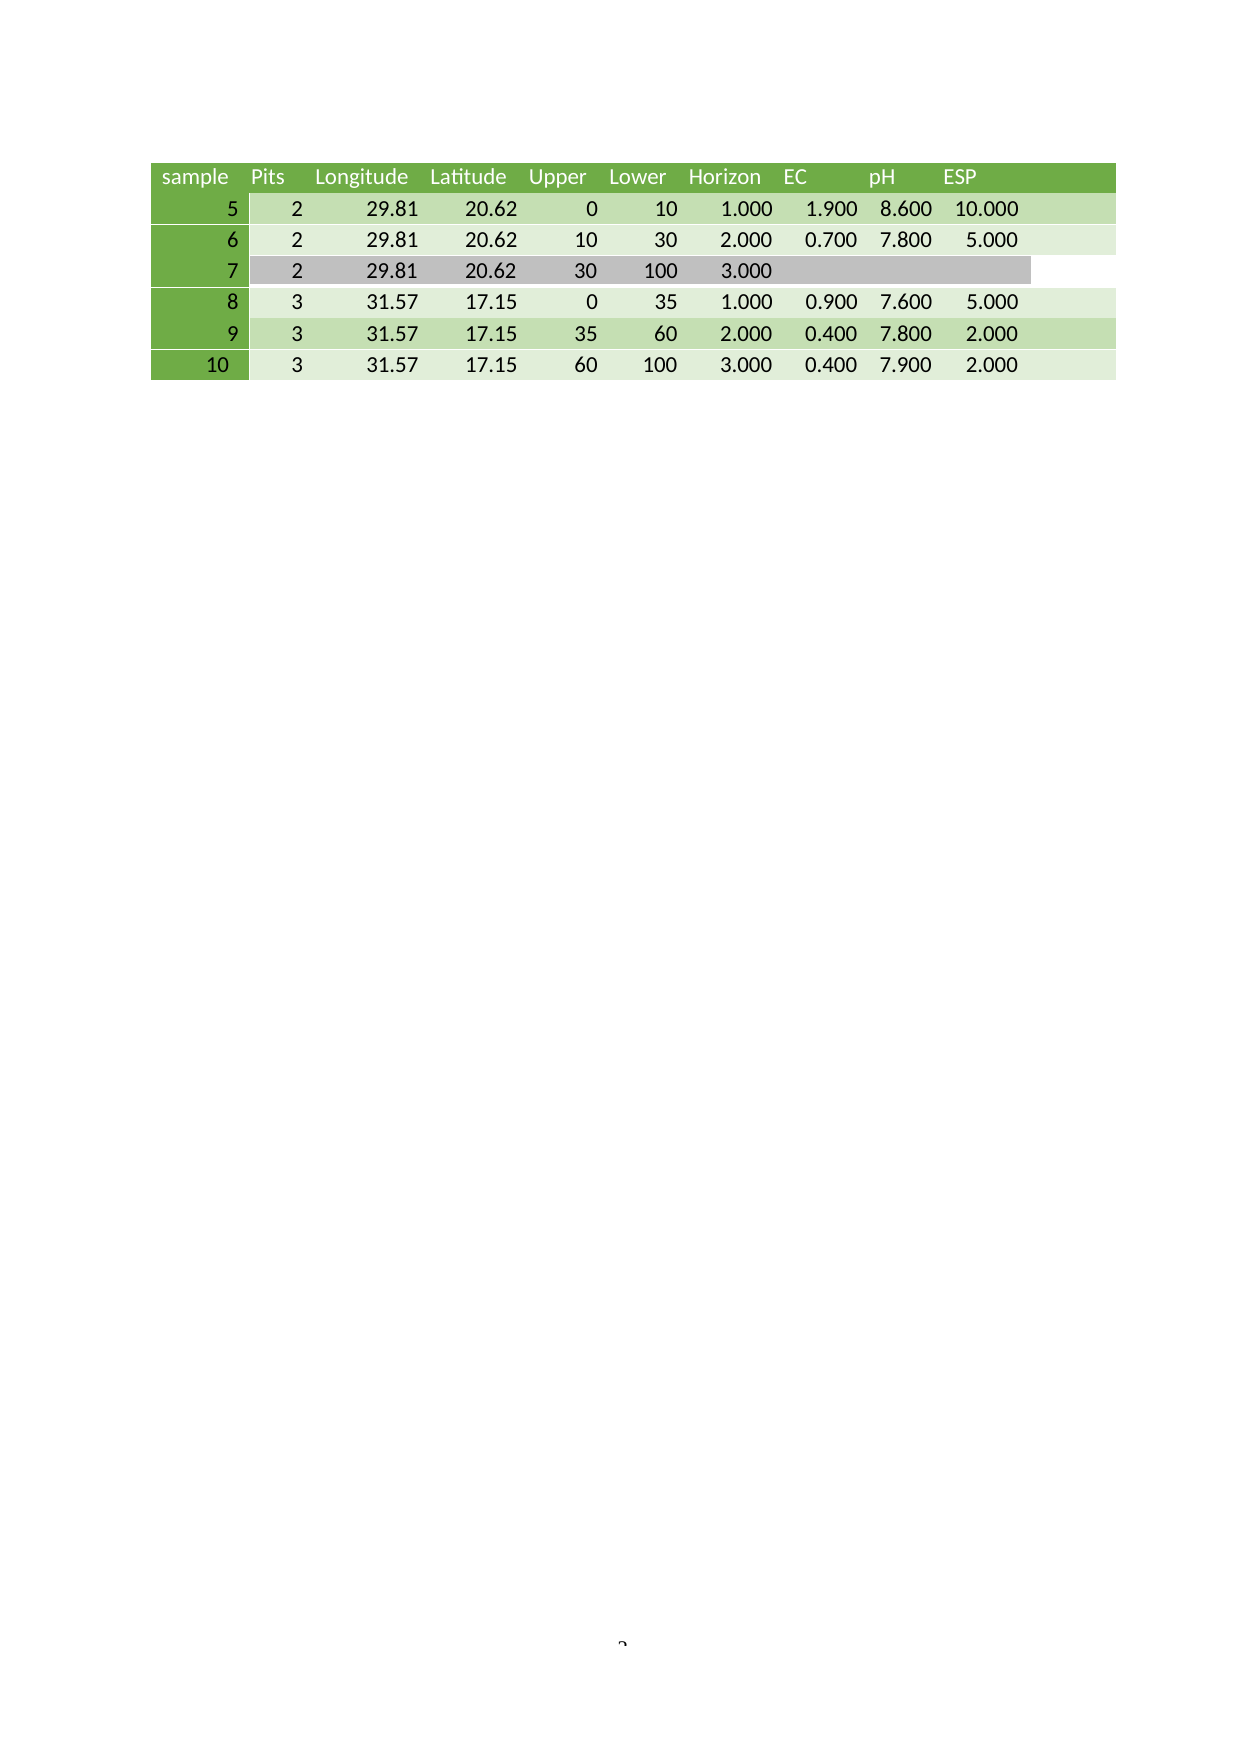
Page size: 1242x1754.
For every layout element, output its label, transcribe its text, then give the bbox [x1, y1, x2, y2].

table_cell 2 29.81 20.62 0 10 1.000 1.900 8.600 10.000 [250, 193, 1116, 224]
table_cell 3 31.57 17.15 60 100 3.000 0.400 7.900 2.000 [250, 350, 1116, 380]
table_header sample Pits Longitude Latitude Upper Lower Horizon EC pH ESP [151, 163, 1116, 193]
table_cell 9 [151, 318, 249, 349]
table_cell 6 [151, 225, 249, 255]
table_cell 7 [151, 255, 249, 287]
table_cell 2 29.81 20.62 30 100 3.000 [250, 255, 1116, 287]
table_cell 3 31.57 17.15 35 60 2.000 0.400 7.800 2.000 [250, 318, 1116, 349]
table_cell 5 [151, 193, 249, 224]
table_cell 10 [151, 350, 249, 380]
table_cell 3 31.57 17.15 0 35 1.000 0.900 7.600 5.000 [250, 288, 1116, 318]
table_cell 2 29.81 20.62 10 30 2.000 0.700 7.800 5.000 [250, 225, 1116, 255]
table_cell 8 [151, 288, 249, 318]
